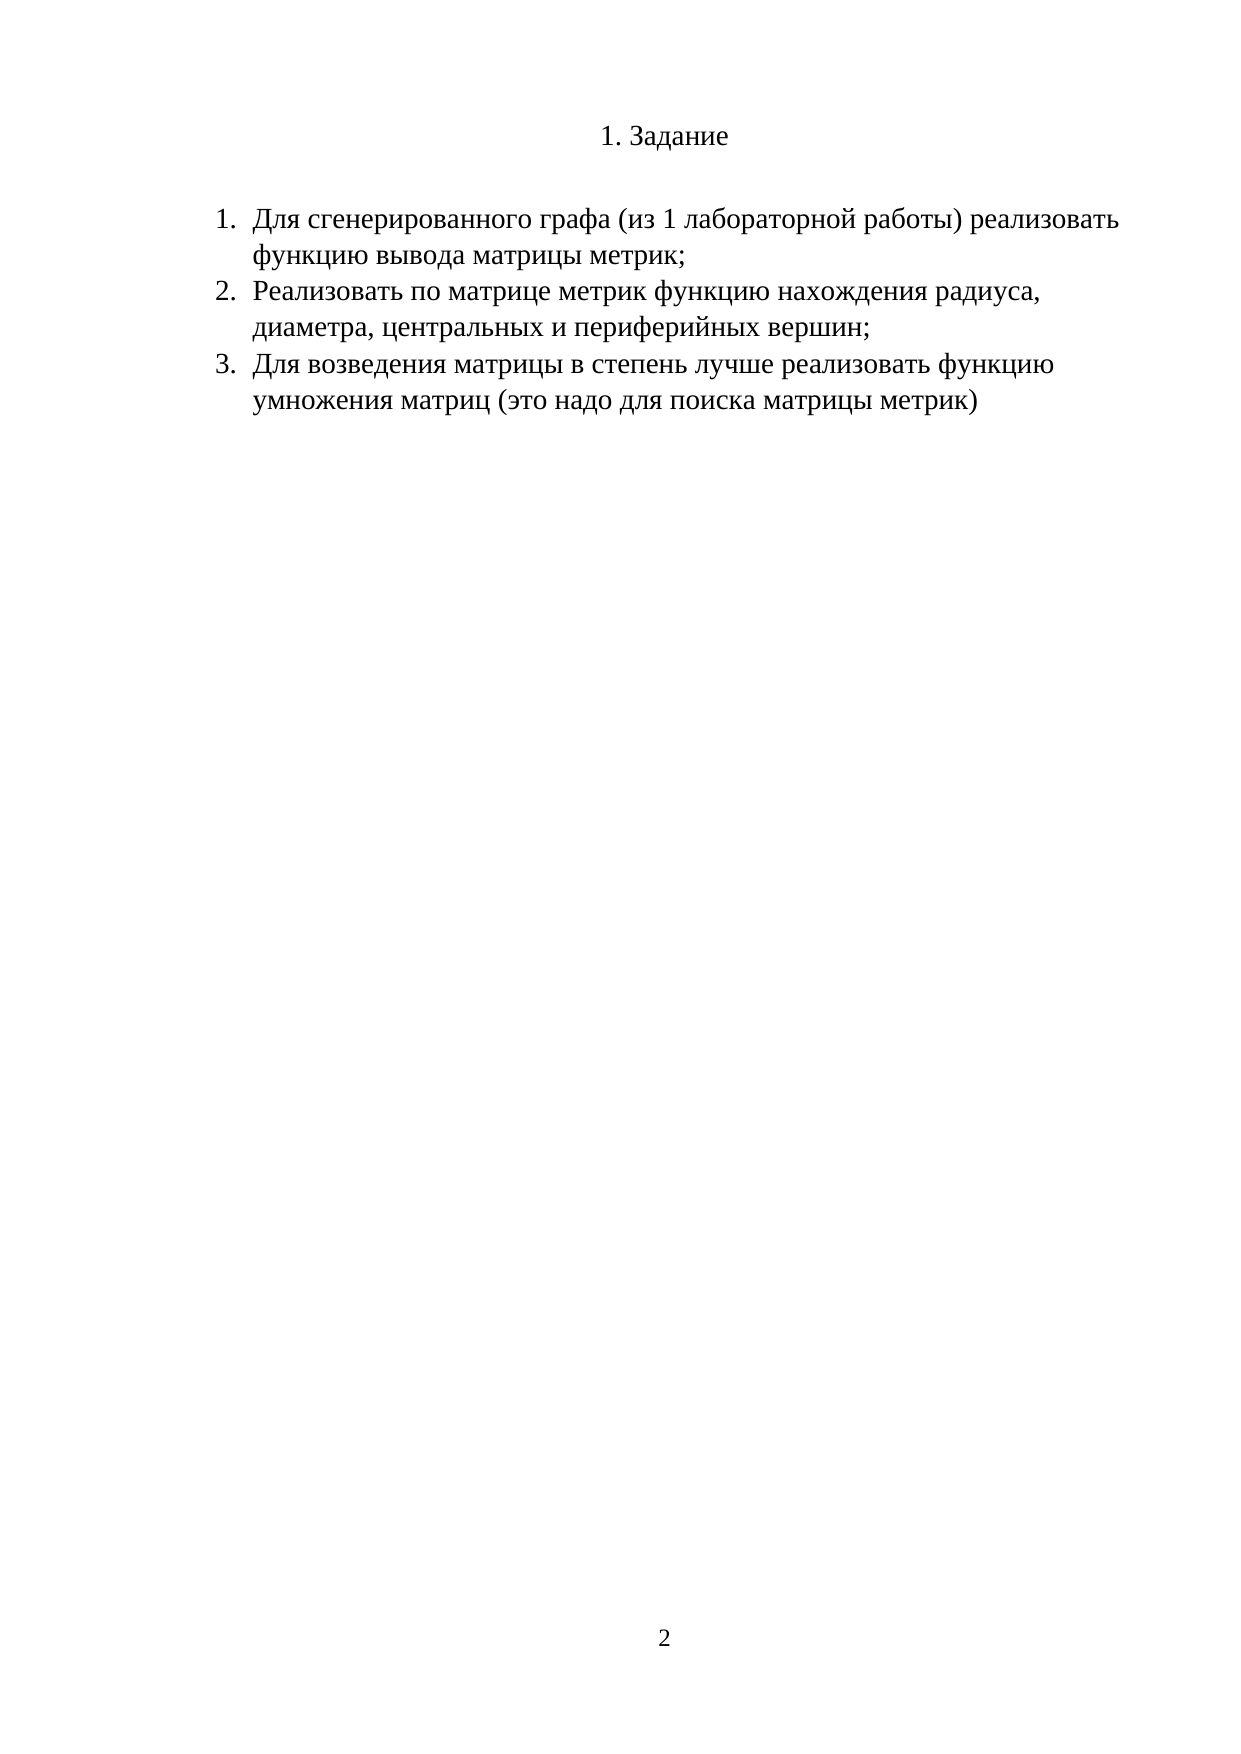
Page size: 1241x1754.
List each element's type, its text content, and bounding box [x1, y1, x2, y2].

subtitle 1. Задание [177, 118, 1152, 152]
list Для сгенерированного графа (из 1 лабораторной работы) реализовать функцию вывода матрицы метрик; [215, 201, 1152, 271]
list Реализовать по матрице метрик функцию нахождения радиуса, диаметра, центральных и периферийных вершин; [215, 273, 1152, 343]
list Для возведения матрицы в степень лучше реализовать функцию умножения матриц (это надо для поиска матрицы метрик) [215, 346, 1152, 415]
